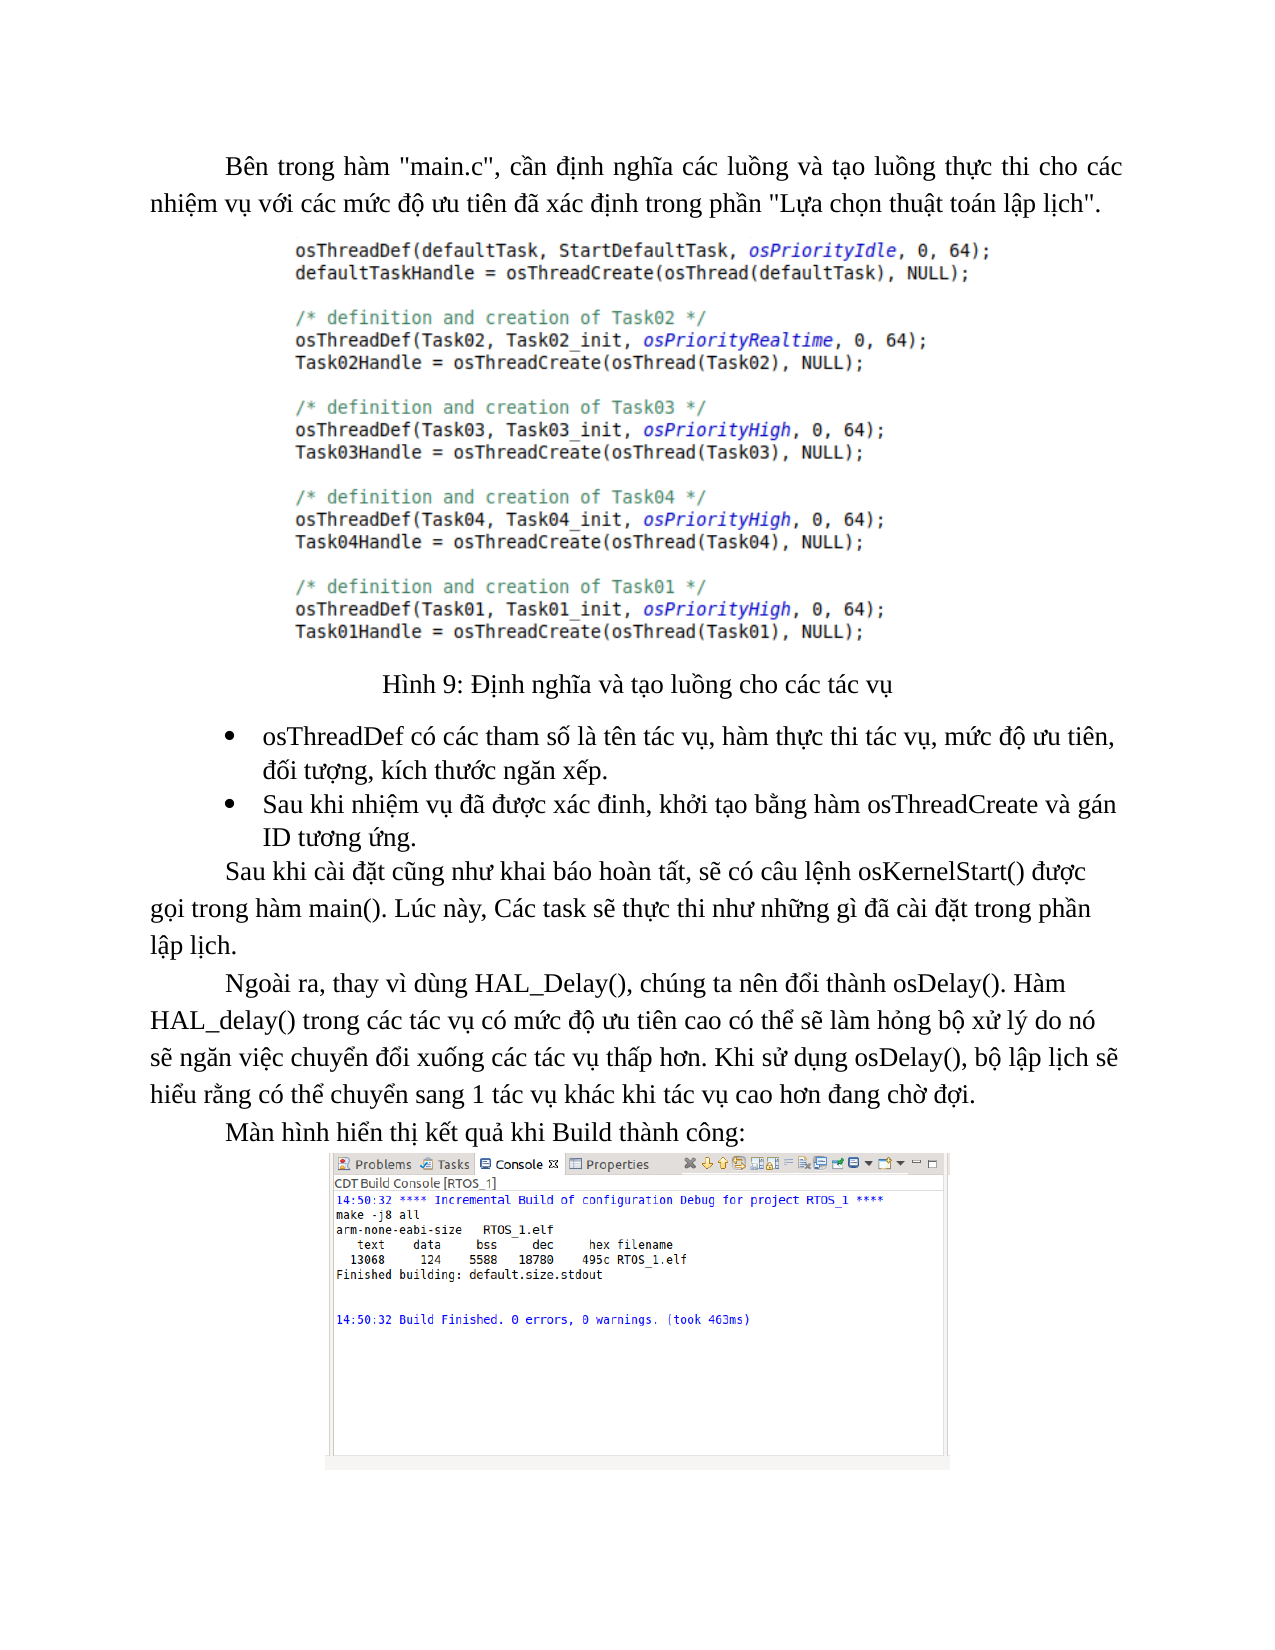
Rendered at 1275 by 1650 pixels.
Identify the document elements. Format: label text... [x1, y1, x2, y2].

text Bên trong hàm "main.c", cần định nghĩa các luồng và tạo luồng thực thi cho các nhiệm vụ với các mức độ ưu tiên đã xác định trong phần "Lựa chọn thuật toán lập lịch". [150, 150, 1125, 218]
list Màn hình hiển thị kết quả khi Build thành công: [150, 1116, 1125, 1147]
picture [273, 237, 1039, 650]
picture [324, 1153, 951, 1470]
text Hình 9: Định nghĩa và tạo luồng cho các tác vụ [150, 668, 1125, 700]
list Sau khi nhiệm vụ đã được xác đinh, khởi tạo bằng hàm osThreadCreate và gán ID tương ứng. [225, 788, 1125, 852]
list Sau khi cài đặt cũng như khai báo hoàn tất, sẽ có câu lệnh osKernelStart() được gọi trong hàm main(). Lúc này, Các task sẽ thực thi như những gì đã cài đặt trong phần lập lịch. [150, 855, 1125, 961]
list Ngoài ra, thay vì dùng HAL_Delay(), chúng ta nên đổi thành osDelay(). Hàm HAL_delay() trong các tác vụ có mức độ ưu tiên cao có thể sẽ làm hỏng bộ xử lý do nó sẽ ngăn việc chuyển đổi xuống các tác vụ thấp hơn. Khi sử dụng osDelay(), bộ lập lịch sẽ hiểu rằng có thể chuyển sang 1 tác vụ khác khi tác vụ cao hơn đang chờ đợi. [150, 967, 1125, 1110]
list osThreadDef có các tham số là tên tác vụ, hàm thực thi tác vụ, mức độ ưu tiên, đối tượng, kích thước ngăn xếp. [225, 721, 1125, 785]
